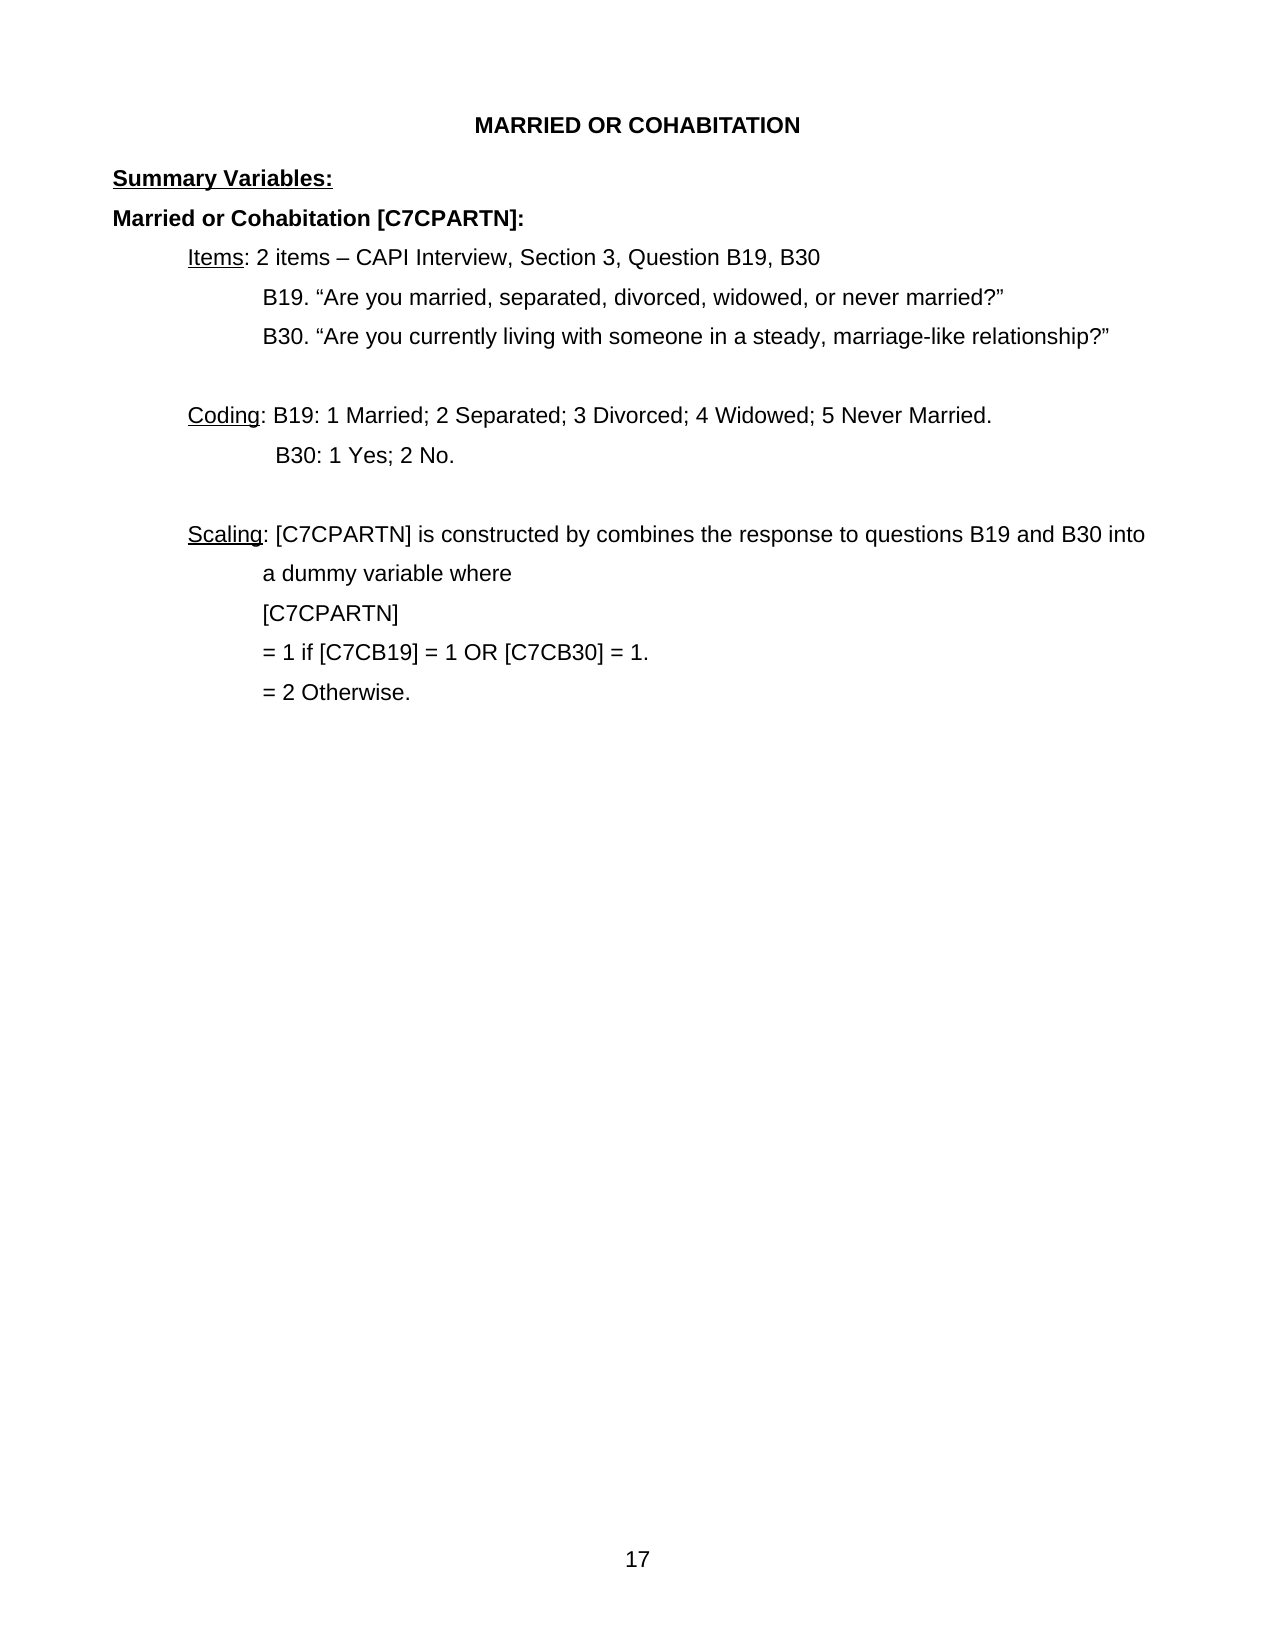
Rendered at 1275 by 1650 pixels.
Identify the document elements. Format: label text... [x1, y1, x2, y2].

text B30. “Are you currently living with someone in a steady, marriage-like relationship?” [262, 323, 1162, 349]
text Items: 2 items – CAPI Interview, Section 3, Question B19, B30 [187, 244, 1162, 271]
text B30: 1 Yes; 2 No. [206, 442, 1162, 468]
text [C7CPARTN] [262, 599, 1162, 626]
subtitle MARRIED OR COHABITATION [112, 112, 1162, 139]
text Coding: B19: 1 Married; 2 Separated; 3 Divorced; 4 Widowed; 5 Never Married. [187, 402, 1162, 428]
text = 2 Otherwise. [262, 678, 1162, 705]
text Summary Variables: [112, 165, 1162, 192]
text B19. “Are you married, separated, divorced, widowed, or never married?” [262, 284, 1162, 310]
text Scaling: [C7CPARTN] is constructed by combines the response to questions B19 and B30 into a dummy variable where [187, 521, 1162, 586]
text = 1 if [C7CB19] = 1 OR [C7CB30] = 1. [262, 639, 1162, 665]
text Married or Cohabitation [C7CPARTN]: [112, 205, 1162, 231]
